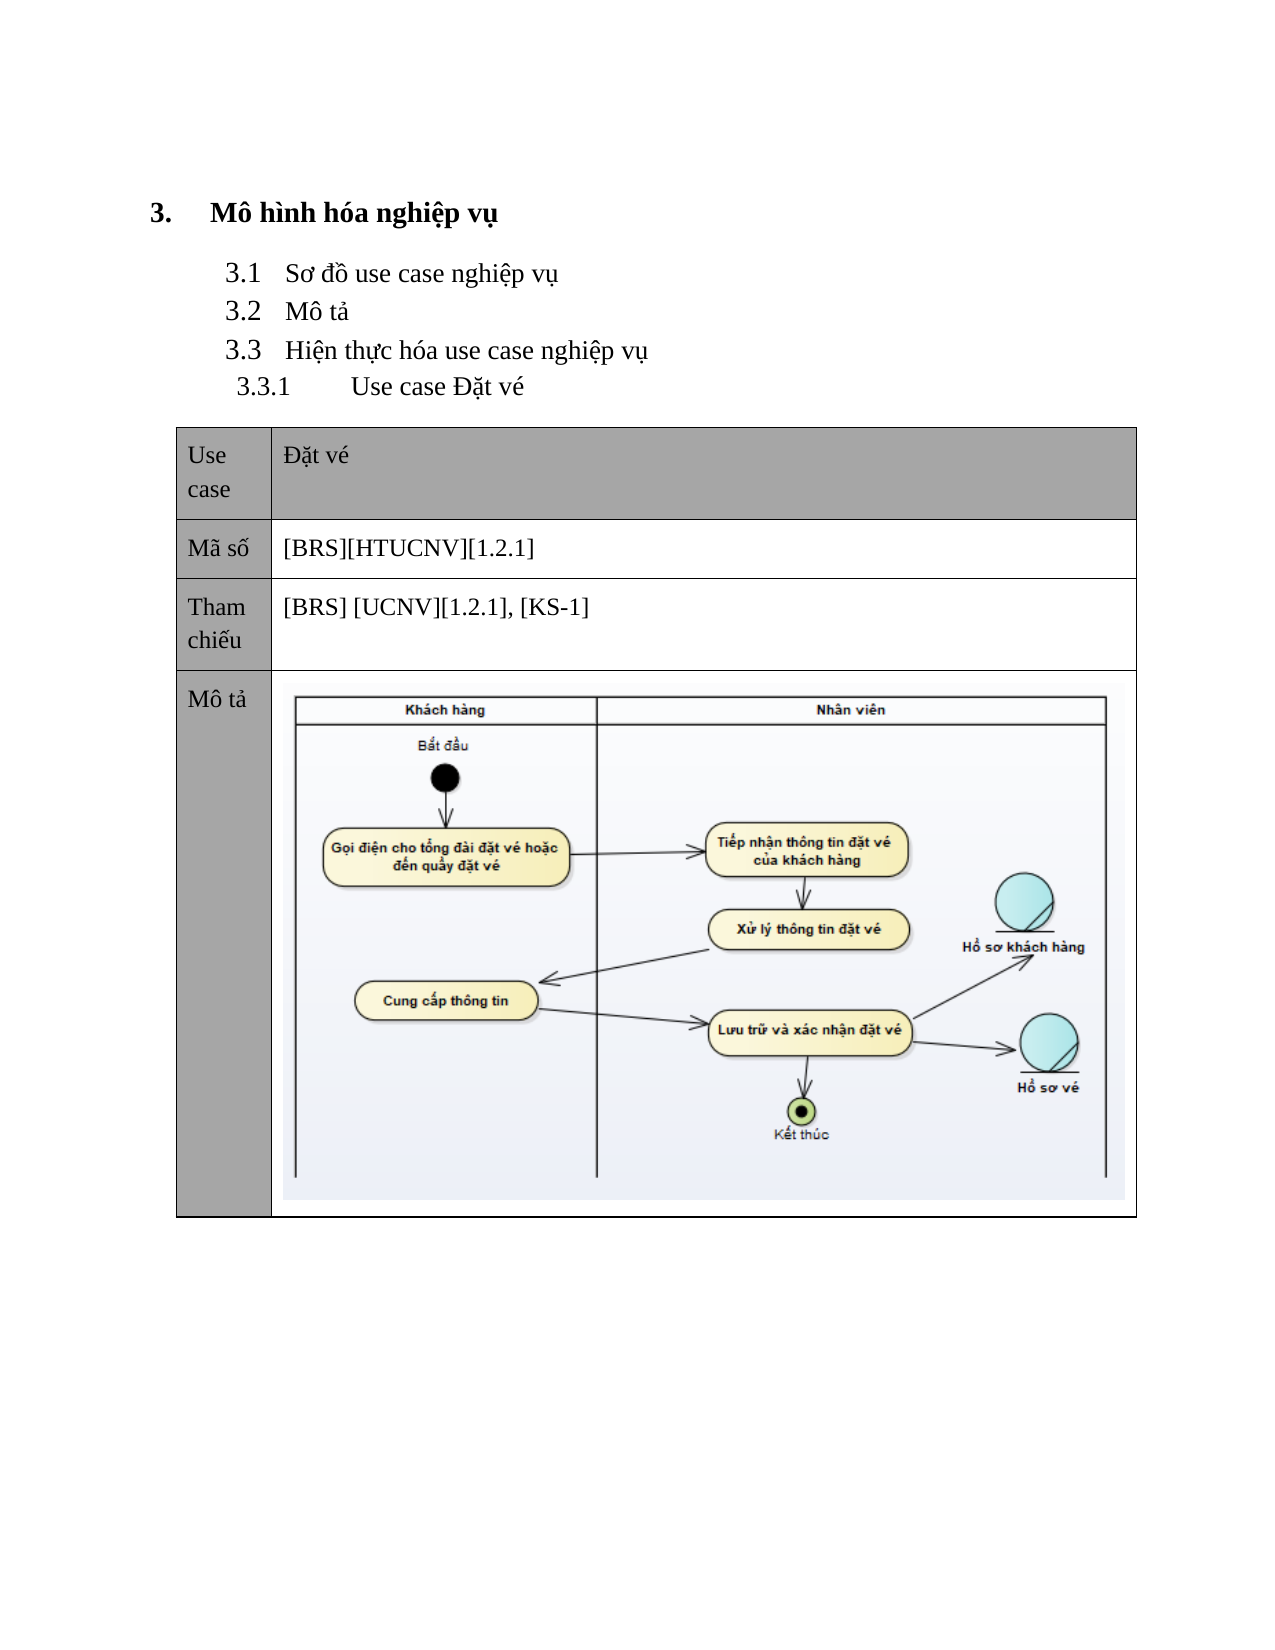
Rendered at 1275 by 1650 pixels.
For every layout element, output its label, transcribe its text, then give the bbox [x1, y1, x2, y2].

table_cell [272, 671, 1136, 1216]
table_header Đặt vé [272, 428, 1136, 519]
title Mô hình hóa nghiệp vụ [150, 196, 1125, 229]
table_cell Mã số [177, 520, 271, 578]
picture [283, 683, 1125, 1200]
table_cell Mô tả [177, 671, 271, 1216]
table_header Use case [177, 428, 271, 519]
table_cell [BRS][HTUCNV][1.2.1] [272, 520, 1136, 578]
list Use case Đặt vé [291, 371, 1125, 402]
table_cell Tham chiếu [177, 579, 271, 670]
text Hiện thực hóa use case nghiệp vụ [225, 332, 1125, 366]
text Mô tả [225, 293, 1125, 327]
text Sơ đồ use case nghiệp vụ [225, 255, 1125, 288]
table_cell [BRS] [UCNV][1.2.1], [KS-1] [272, 579, 1136, 670]
